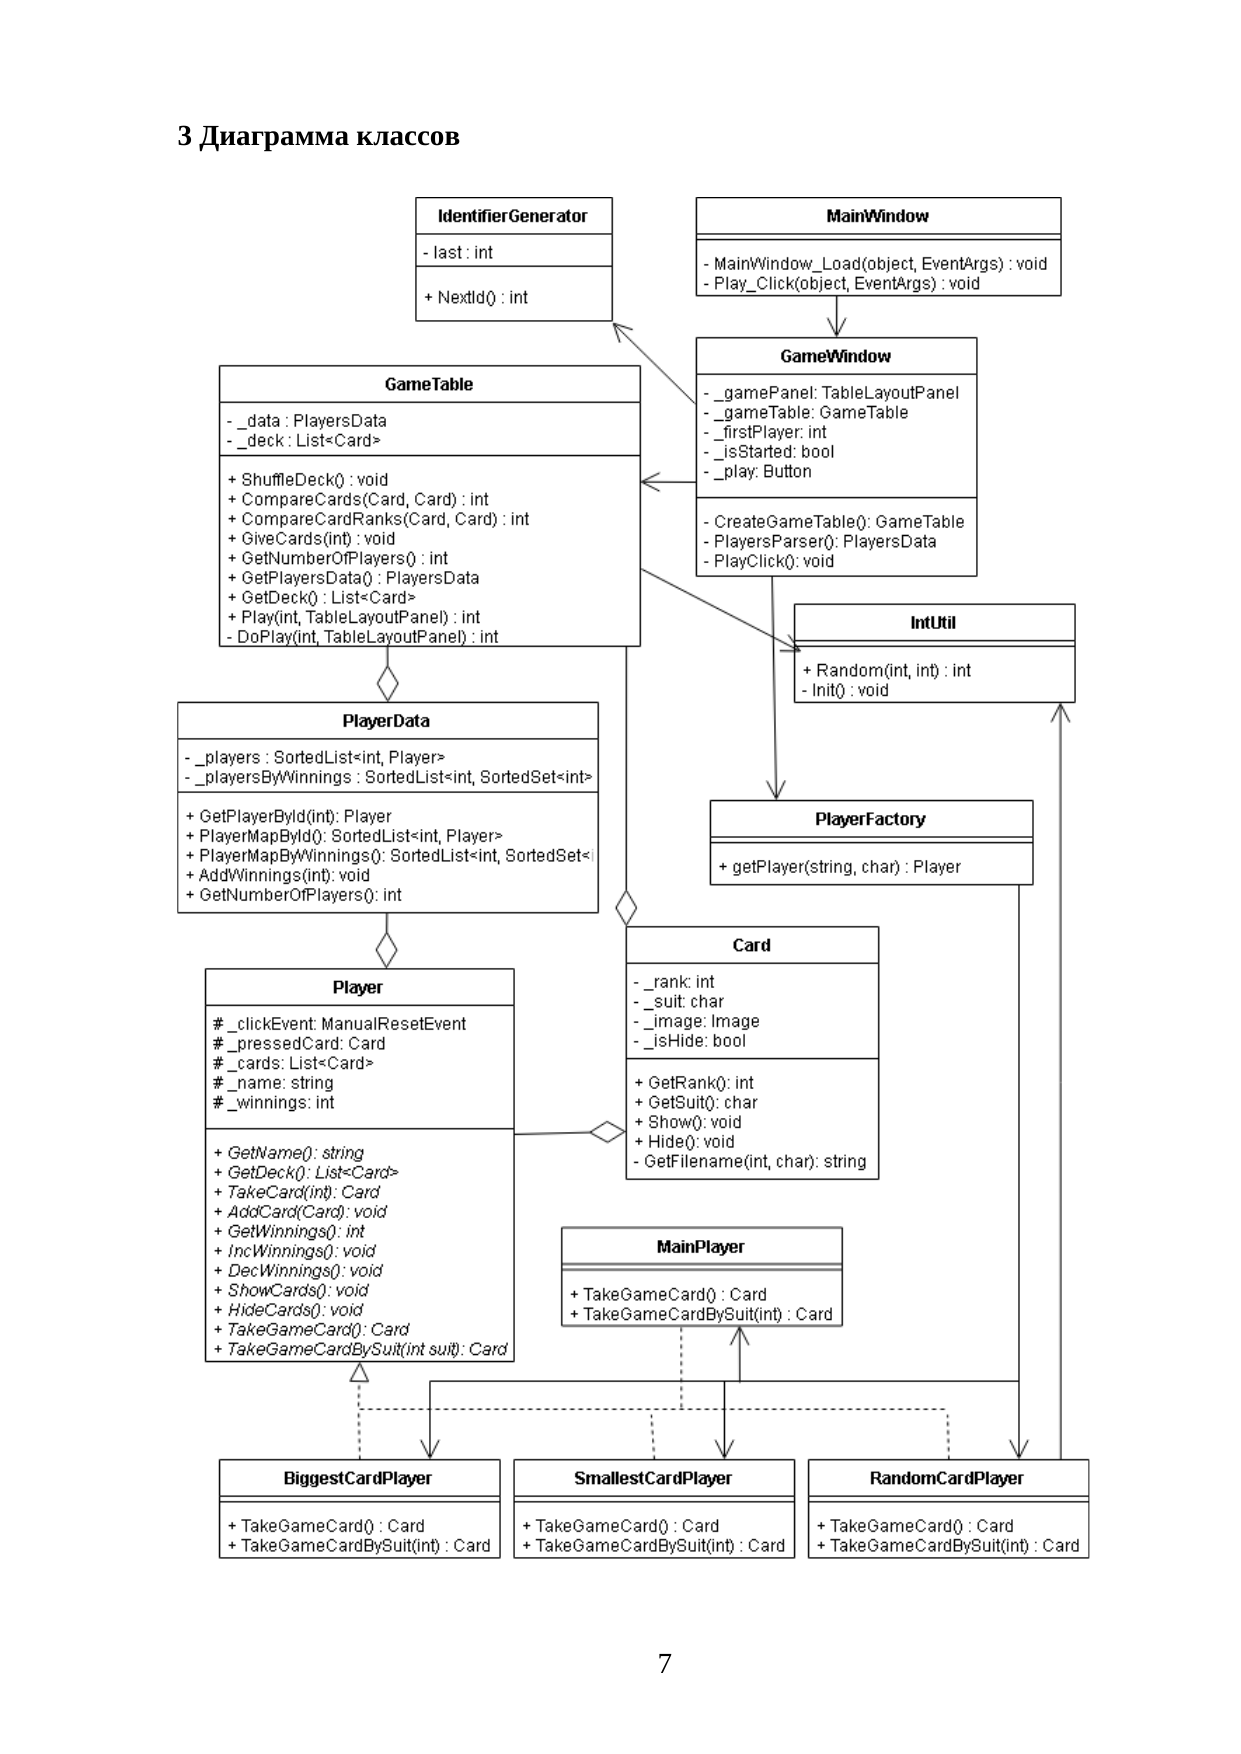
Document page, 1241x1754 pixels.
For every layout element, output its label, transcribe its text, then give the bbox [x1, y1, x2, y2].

text Диаграмма классов [177, 118, 1152, 152]
picture [177, 197, 1090, 1563]
